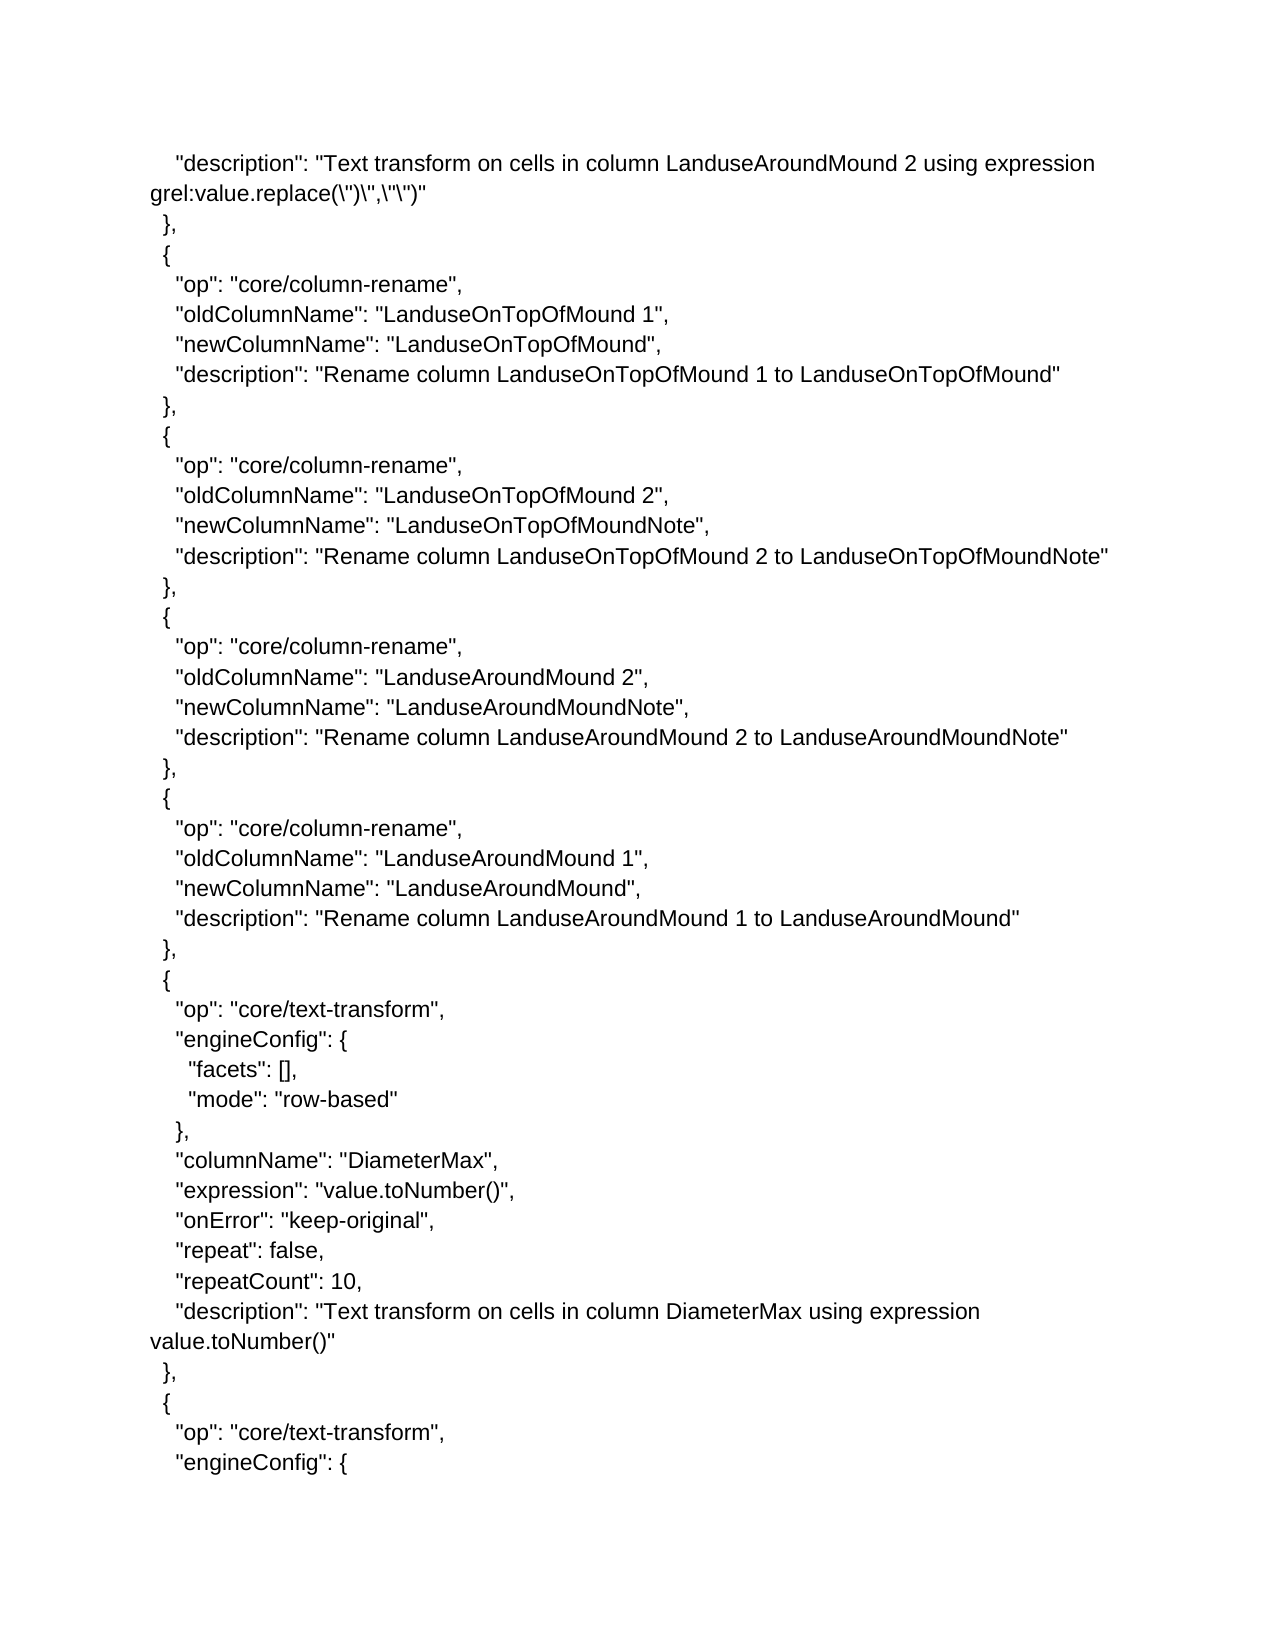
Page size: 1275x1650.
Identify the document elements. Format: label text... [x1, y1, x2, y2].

text "op": "core/text-transform", [150, 996, 1125, 1022]
text { [150, 966, 1125, 992]
text "onError": "keep-original", [150, 1207, 1125, 1234]
text "newColumnName": "LanduseAroundMound", [150, 875, 1125, 901]
text "newColumnName": "LanduseOnTopOfMound", [150, 331, 1125, 358]
text }, [150, 573, 1125, 599]
text "facets": [], [150, 1056, 1125, 1083]
text }, [150, 1358, 1125, 1385]
text }, [150, 935, 1125, 962]
text "description": "Text transform on cells in column DiameterMax using expression value.toNumber()" [150, 1298, 1125, 1354]
text "oldColumnName": "LanduseAroundMound 2", [150, 663, 1125, 690]
text "description": "Rename column LanduseAroundMound 1 to LanduseAroundMound" [150, 905, 1125, 932]
text { [150, 784, 1125, 811]
text "op": "core/column-rename", [150, 633, 1125, 660]
text { [150, 422, 1125, 448]
text "columnName": "DiameterMax", [150, 1147, 1125, 1173]
text "oldColumnName": "LanduseAroundMound 1", [150, 845, 1125, 871]
text "op": "core/column-rename", [150, 271, 1125, 297]
text "repeat": false, [150, 1237, 1125, 1264]
text "description": "Text transform on cells in column LanduseAroundMound 2 using expression grel:value.replace(\")\",\"\")" [150, 150, 1125, 207]
text "newColumnName": "LanduseAroundMoundNote", [150, 694, 1125, 720]
text }, [150, 1117, 1125, 1143]
text }, [150, 392, 1125, 418]
text "oldColumnName": "LanduseOnTopOfMound 2", [150, 482, 1125, 509]
text "description": "Rename column LanduseAroundMound 2 to LanduseAroundMoundNote" [150, 724, 1125, 750]
text "engineConfig": { [150, 1449, 1125, 1475]
text "repeatCount": 10, [150, 1268, 1125, 1294]
text "op": "core/column-rename", [150, 452, 1125, 478]
text "description": "Rename column LanduseOnTopOfMound 1 to LanduseOnTopOfMound" [150, 361, 1125, 388]
text }, [150, 210, 1125, 237]
text "op": "core/column-rename", [150, 814, 1125, 841]
text "expression": "value.toNumber()", [150, 1177, 1125, 1203]
text { [150, 241, 1125, 267]
text "newColumnName": "LanduseOnTopOfMoundNote", [150, 512, 1125, 539]
text }, [150, 754, 1125, 781]
text "op": "core/text-transform", [150, 1419, 1125, 1445]
text "engineConfig": { [150, 1026, 1125, 1052]
text "mode": "row-based" [150, 1086, 1125, 1113]
text "oldColumnName": "LanduseOnTopOfMound 1", [150, 301, 1125, 327]
text "description": "Rename column LanduseOnTopOfMound 2 to LanduseOnTopOfMoundNote" [150, 543, 1125, 569]
text { [150, 1388, 1125, 1415]
text { [150, 603, 1125, 629]
